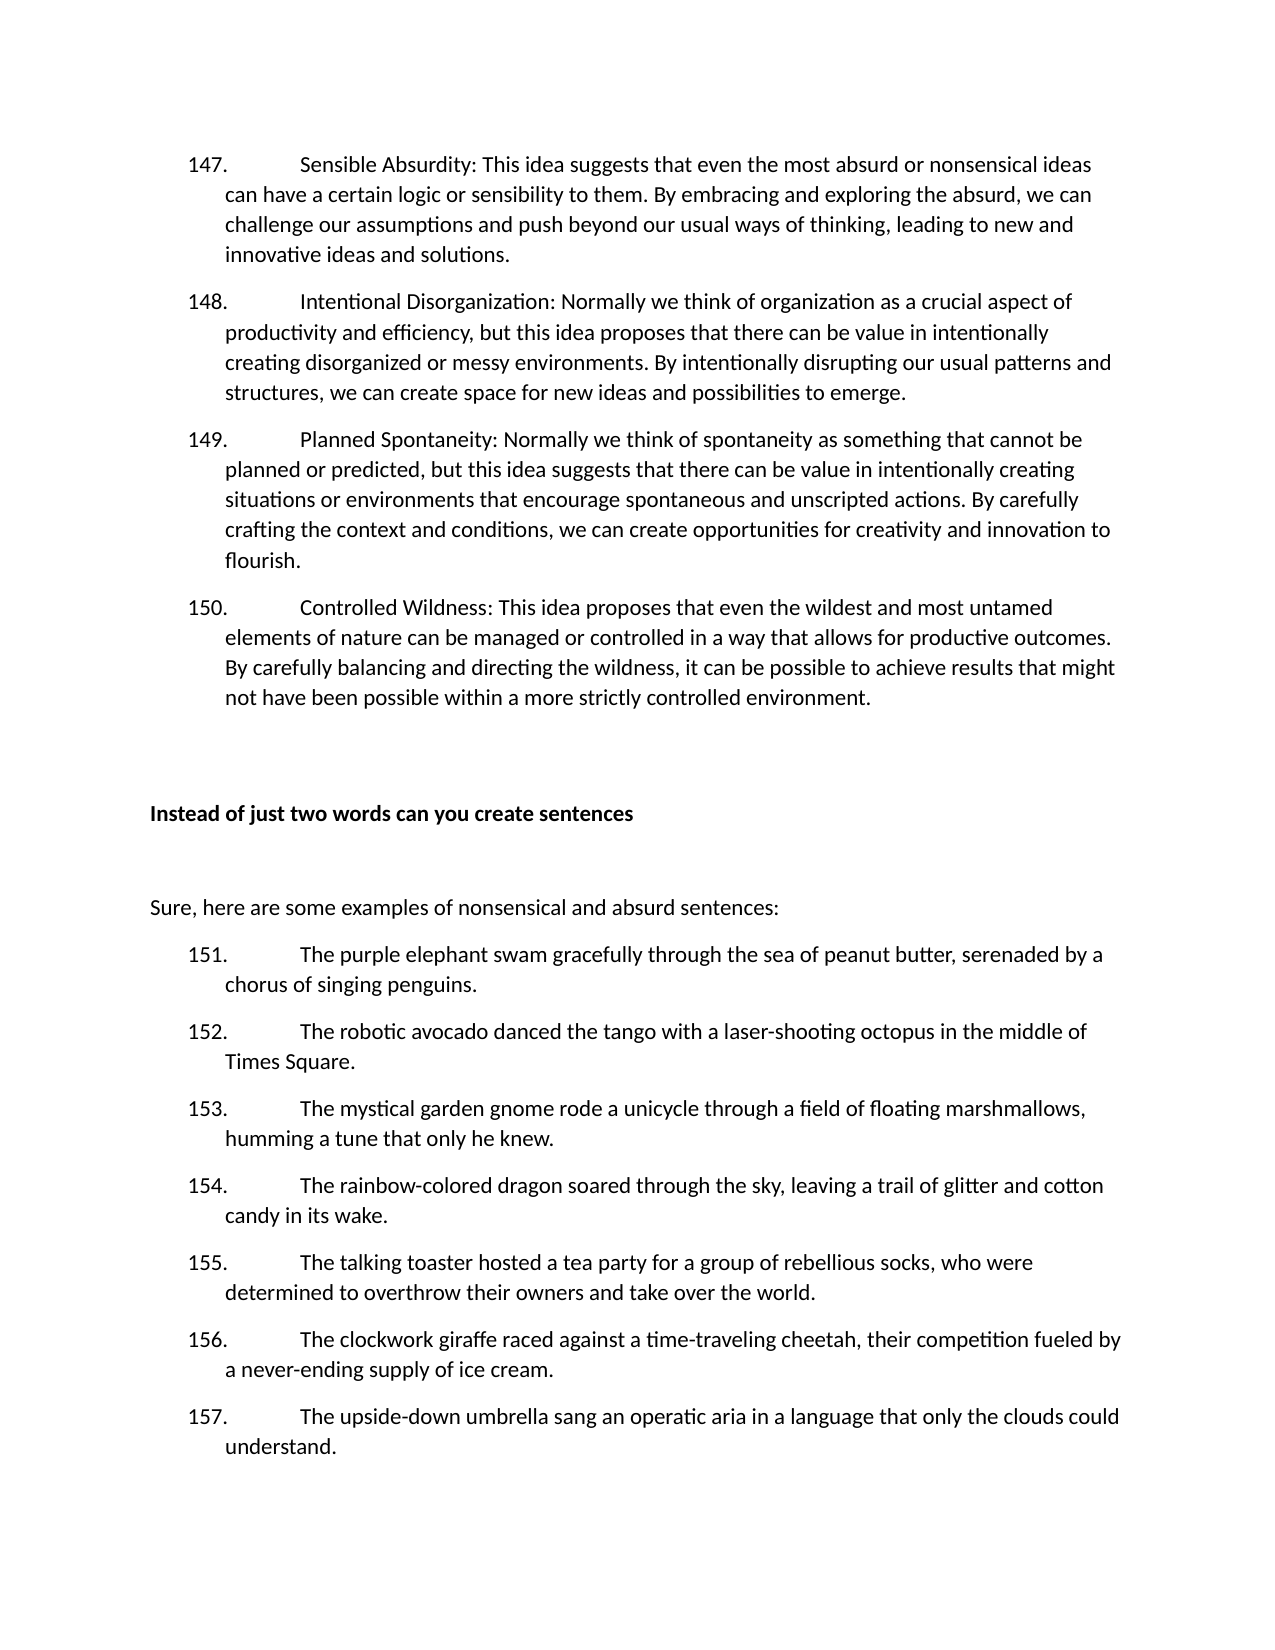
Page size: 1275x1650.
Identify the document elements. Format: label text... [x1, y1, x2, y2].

list The upside-down umbrella sang an operatic aria in a language that only the clouds could understand. [187, 1402, 1125, 1461]
text Instead of just two words can you create sentences [150, 799, 1125, 827]
list Intentional Disorganization: Normally we think of organization as a crucial aspect of productivity and efficiency, but this idea proposes that there can be value in intentionally creating disorganized or messy environments. By intentionally disrupting our usual patterns and structures, we can create space for new ideas and possibilities to emerge. [187, 287, 1125, 406]
list Planned Spontaneity: Normally we think of spontaneity as something that cannot be planned or predicted, but this idea suggests that there can be value in intentionally creating situations or environments that encourage spontaneous and unscripted actions. By carefully crafting the context and conditions, we can create opportunities for creativity and innovation to flourish. [187, 425, 1125, 574]
list Controlled Wildness: This idea proposes that even the wildest and most untamed elements of nature can be managed or controlled in a way that allows for productive outcomes. By carefully balancing and directing the wildness, it can be possible to achieve results that might not have been possible within a more strictly controlled environment. [187, 593, 1125, 711]
list The clockwork giraffe raced against a time-traveling cheetah, their competition fueled by a never-ending supply of ice cream. [187, 1325, 1125, 1383]
list The mystical garden gnome rode a unicycle through a field of floating marshmallows, humming a tune that only he knew. [187, 1094, 1125, 1152]
text Sure, here are some examples of nonsensical and absurd sentences: [150, 893, 1125, 921]
list The talking toaster hosted a tea party for a group of rebellious socks, who were determined to overthrow their owners and take over the world. [187, 1248, 1125, 1306]
list The purple elephant swam gracefully through the sea of peanut butter, serenaded by a chorus of singing penguins. [187, 940, 1125, 998]
list The rainbow-colored dragon soared through the sky, leaving a trail of glitter and cotton candy in its wake. [187, 1171, 1125, 1229]
list The robotic avocado danced the tango with a laser-shooting octopus in the middle of Times Square. [187, 1017, 1125, 1075]
list Sensible Absurdity: This idea suggests that even the most absurd or nonsensical ideas can have a certain logic or sensibility to them. By embracing and exploring the absurd, we can challenge our assumptions and push beyond our usual ways of thinking, leading to new and innovative ideas and solutions. [187, 150, 1125, 269]
